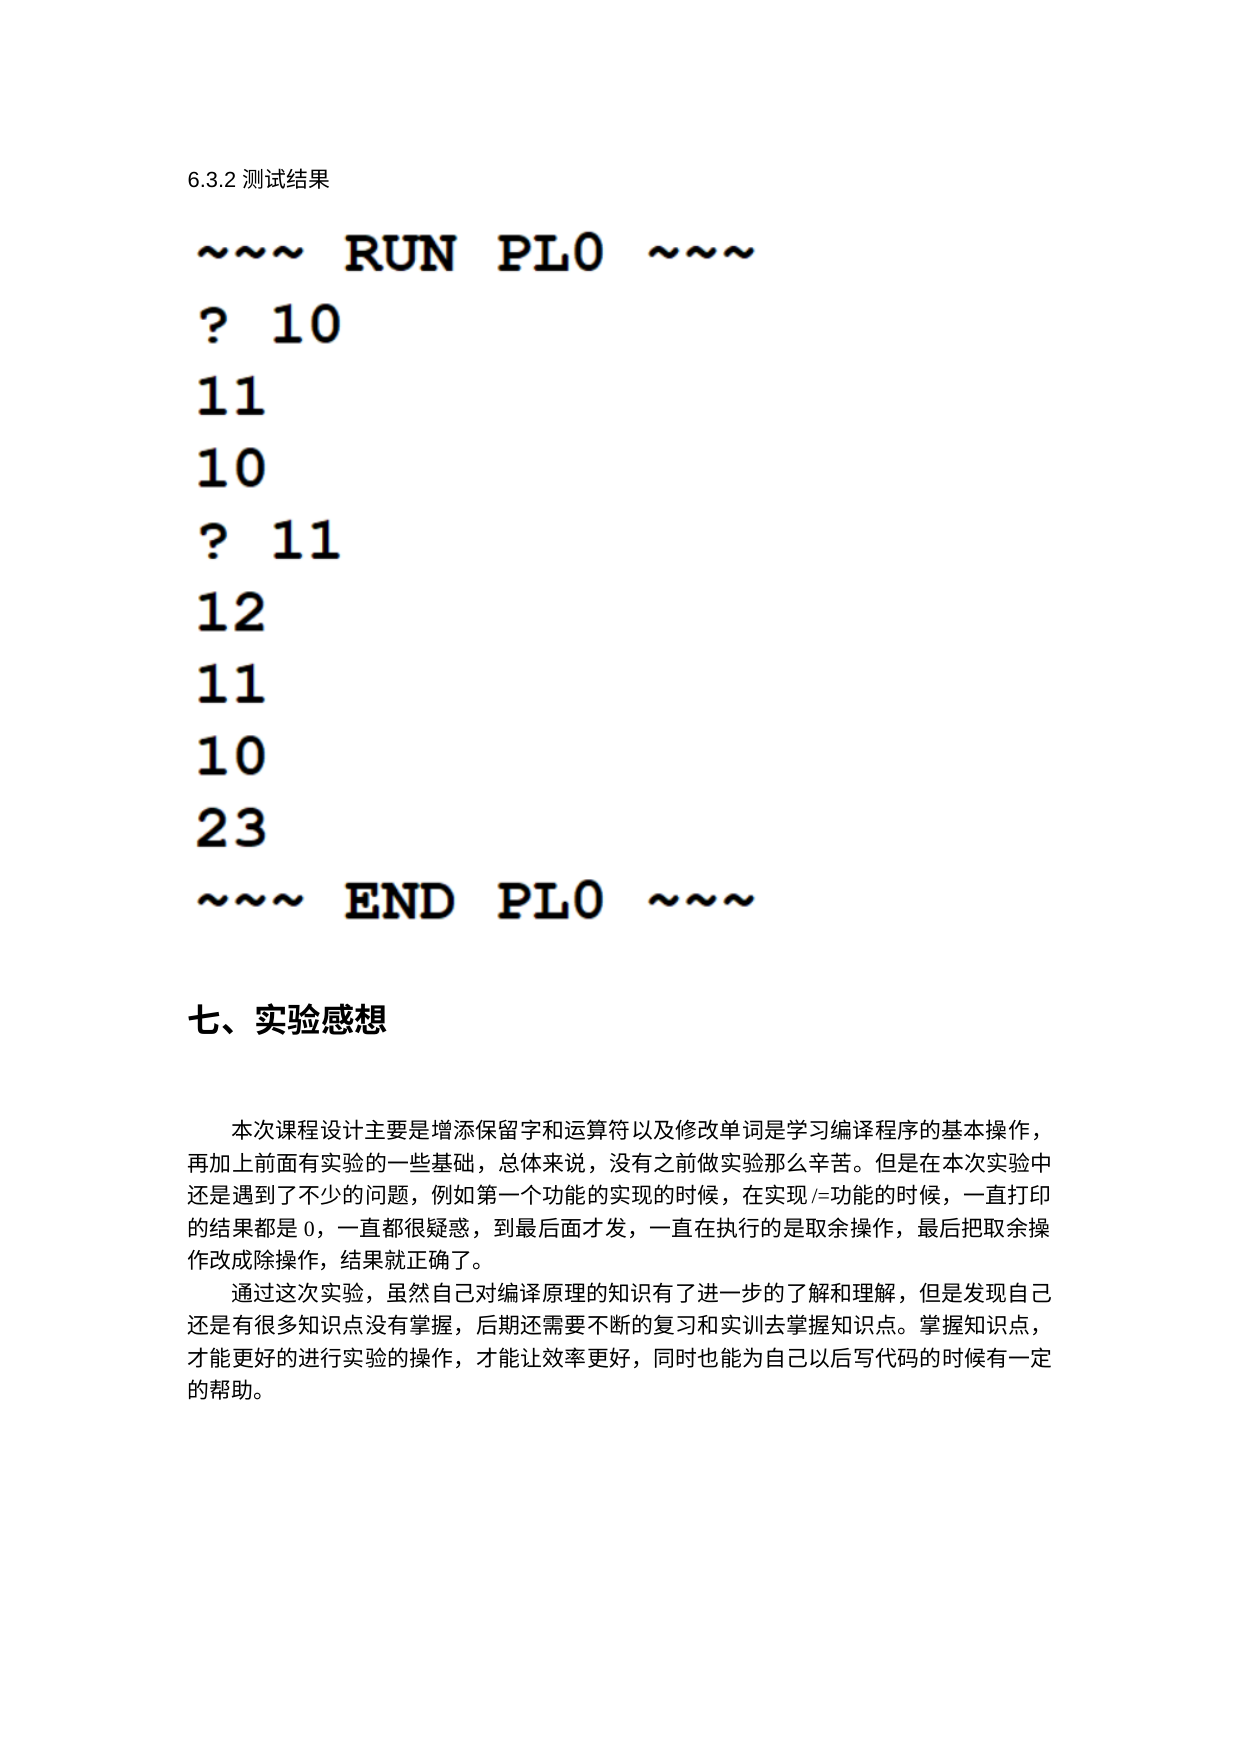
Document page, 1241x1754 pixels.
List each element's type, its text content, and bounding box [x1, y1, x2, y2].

subtitle 实验感想 [187, 986, 1053, 1051]
picture [187, 211, 911, 927]
list 通过这次实验，虽然自己对编译原理的知识有了进一步的了解和理解，但是发现自己还是有很多知识点没有掌握，后期还需要不断的复习和实训去掌握知识点。掌握知识点，才能更好的进行实验的操作，才能让效率更好，同时也能为自己以后写代码的时候有一定的帮助。 [187, 1276, 1053, 1406]
list 本次课程设计主要是增添保留字和运算符以及修改单词是学习编译程序的基本操作，再加上前面有实验的一些基础，总体来说，没有之前做实验那么辛苦。但是在本次实验中，还是遇到了不少的问题，例如第一个功能的实现的时候，在实现/=功能的时候，一直打印的结果都是0，一直都很疑惑，到最后面才发，一直在执行的是取余操作，最后把取余操作改成除操作，结果就正确了。 [187, 1113, 1053, 1276]
subtitle 6.3.2 测试结果 [187, 162, 1053, 194]
